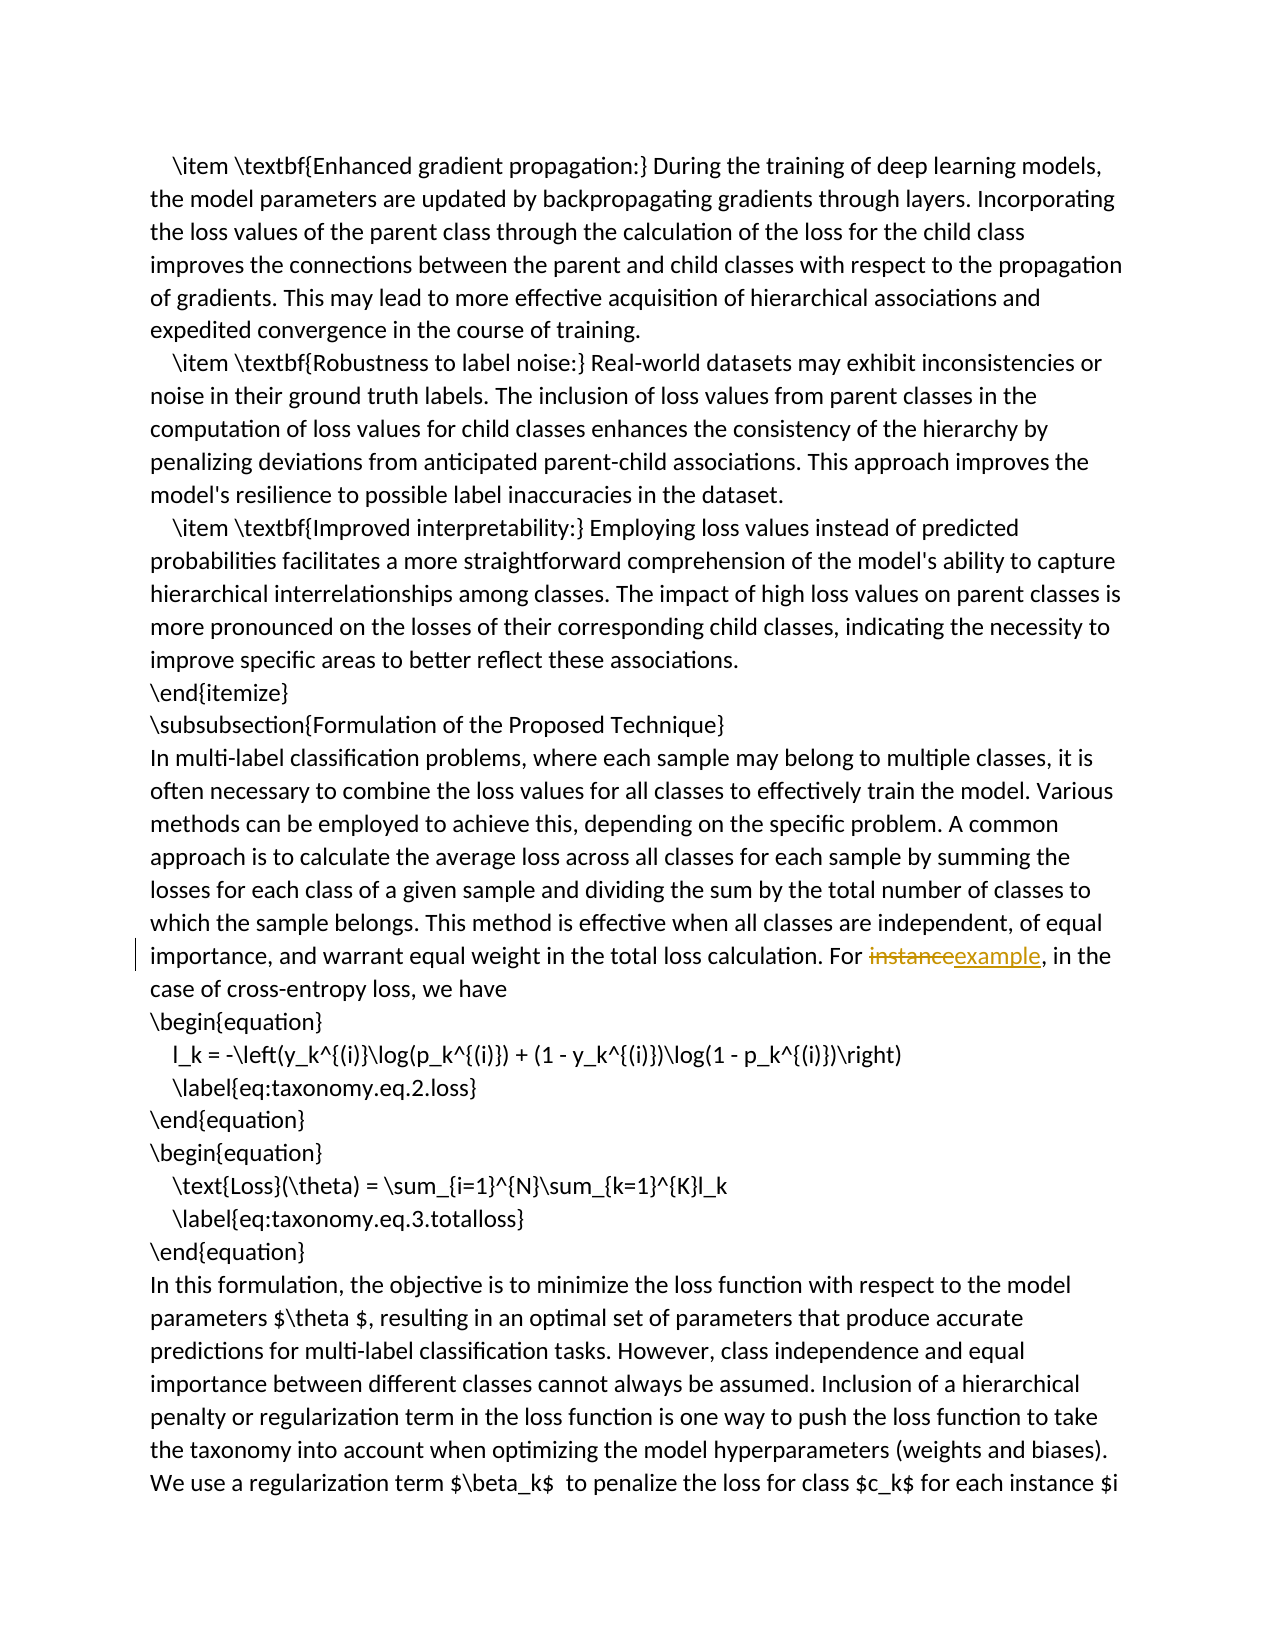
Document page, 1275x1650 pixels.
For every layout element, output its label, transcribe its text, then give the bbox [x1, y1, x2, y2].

text \end{itemize} [150, 677, 1125, 707]
text \item \textbf{Improved interpretability:} Employing loss values instead of predicted probabilities facilitates a more straightforward comprehension of the model's ability to capture hierarchical interrelationships among classes. The impact of high loss values on parent classes is more pronounced on the losses of their corresponding child classes, indicating the necessity to improve specific areas to better reflect these associations. [150, 512, 1125, 674]
text l_k = -\left(y_k^{(i)}\log(p_k^{(i)}) + (1 - y_k^{(i)})\log(1 - p_k^{(i)})\right) [150, 1039, 1125, 1069]
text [150, 1269, 1125, 1497]
text \item \textbf{Enhanced gradient propagation:} During the training of deep learning models, the model parameters are updated by backpropagating gradients through layers. Incorporating the loss values of the parent class through the calculation of the loss for the child class improves the connections between the parent and child classes with respect to the propagation of gradients. This may lead to more effective acquisition of hierarchical associations and expedited convergence in the course of training. [150, 150, 1125, 345]
text \label{eq:taxonomy.eq.2.loss} [150, 1072, 1125, 1102]
text \end{equation} [150, 1104, 1125, 1135]
text \text{Loss}(\theta) = \sum_{i=1}^{N}\sum_{k=1}^{K}l_k [150, 1170, 1125, 1201]
text In multi-label classification problems, where each sample may belong to multiple classes, it is often necessary to combine the loss values for all classes to effectively train the model. Various methods can be employed to achieve this, depending on the specific problem. A common approach is to calculate the average loss across all classes for each sample by summing the losses for each class of a given sample and dividing the sum by the total number of classes to which the sample belongs. This method is effective when all classes are independent, of equal importance, and warrant equal weight in the total loss calculation. For , in the case of cross-entropy loss, we have [150, 742, 1125, 1003]
text \item \textbf{Robustness to label noise:} Real-world datasets may exhibit inconsistencies or noise in their ground truth labels. The inclusion of loss values from parent classes in the computation of loss values for child classes enhances the consistency of the hierarchy by penalizing deviations from anticipated parent-child associations. This approach improves the model's resilience to possible label inaccuracies in the dataset. [150, 347, 1125, 510]
text \label{eq:taxonomy.eq.3.totalloss} [150, 1203, 1125, 1234]
text \begin{equation} [150, 1137, 1125, 1168]
text \begin{equation} [150, 1006, 1125, 1036]
text \subsubsection{Formulation of the Proposed Technique} [150, 709, 1125, 740]
text \end{equation} [150, 1236, 1125, 1267]
